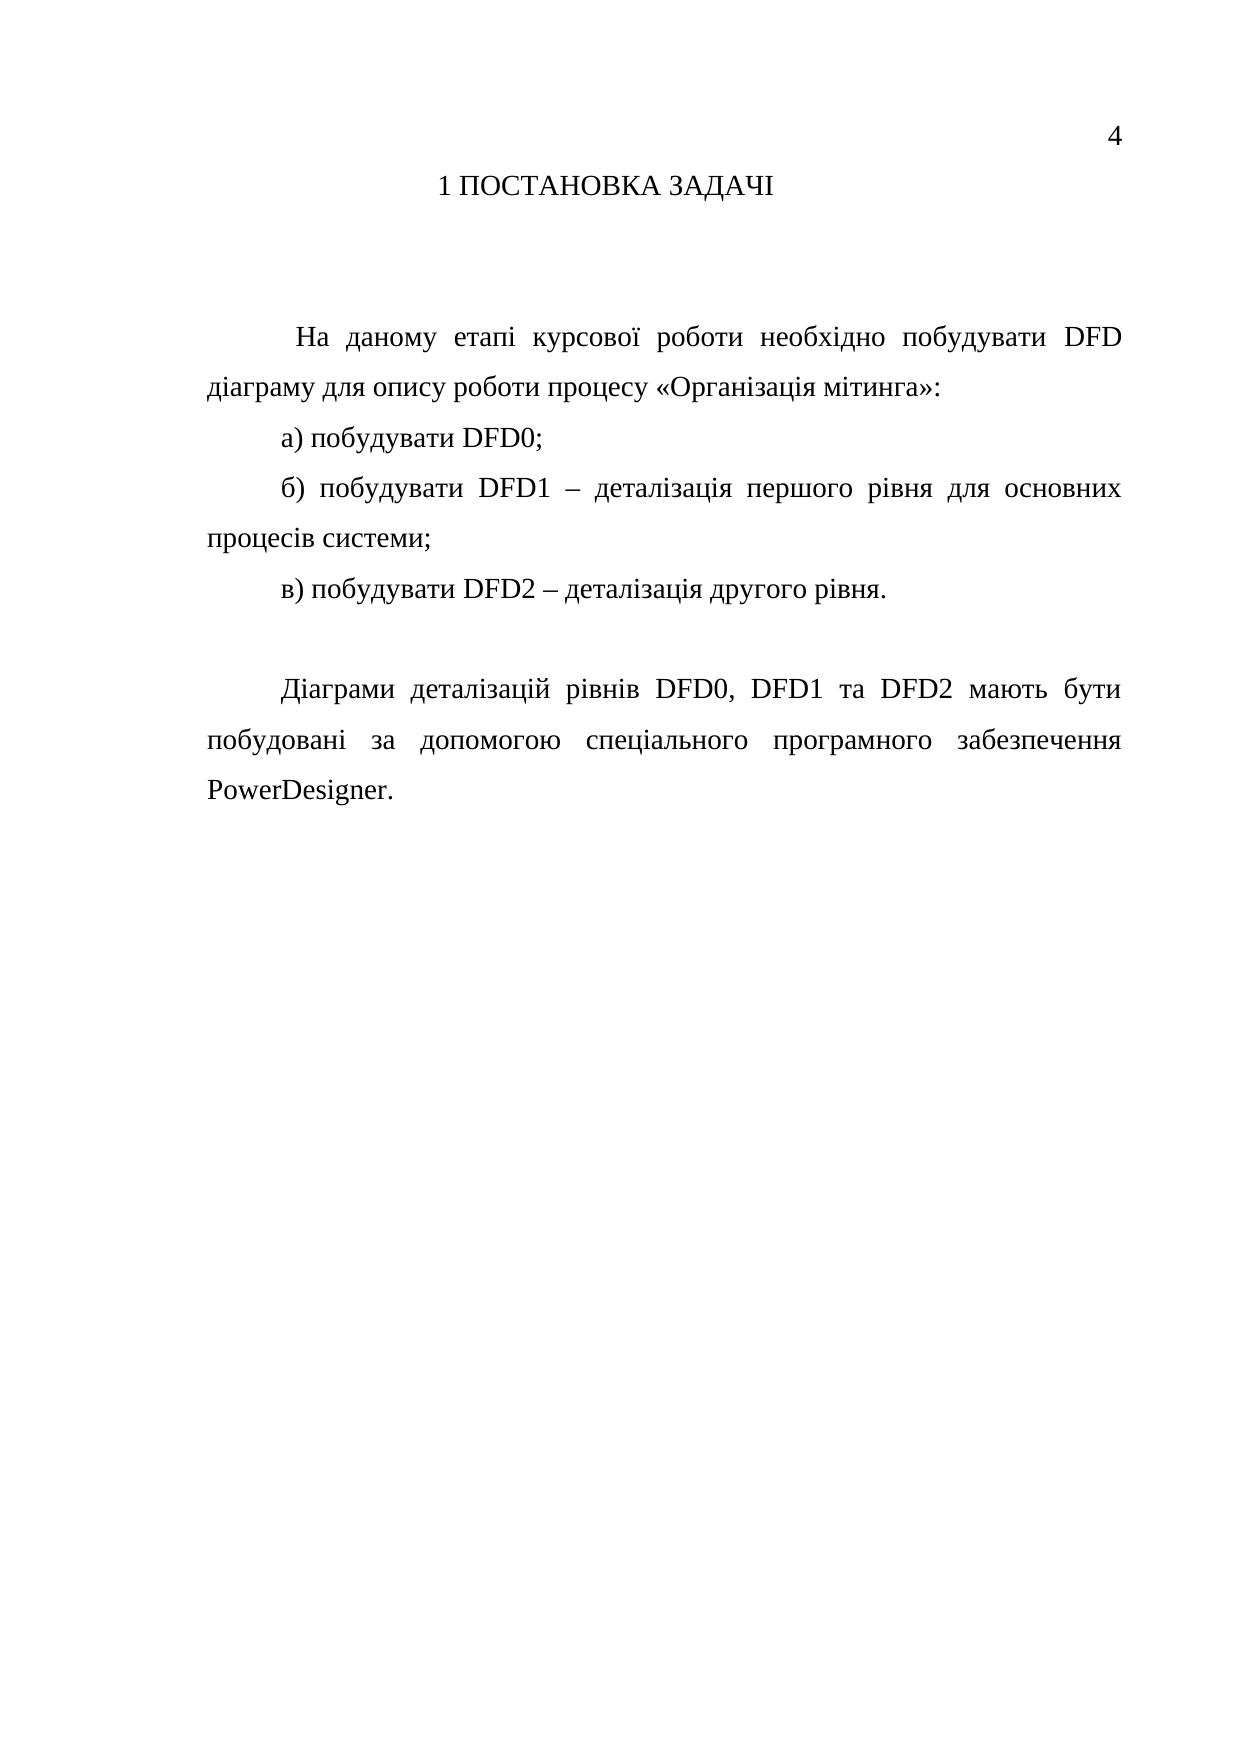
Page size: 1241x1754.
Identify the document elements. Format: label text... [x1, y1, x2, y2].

subtitle 1 Постановка задачі [148, 168, 1063, 202]
list в) побудувати DFD2 – деталізація другого рівня. [207, 571, 1122, 604]
list а) побудувати DFD0; [207, 420, 1122, 453]
text На даному етапі курсової роботи необхідно побудувати DFD діаграму для опису роботи процесу «Організація мітинга»: [207, 319, 1122, 403]
list б) побудувати DFD1 – деталізація першого рівня для основних процесів системи; [207, 470, 1122, 554]
text Діаграми деталізацій рівнів DFD0, DFD1 та DFD2 мають бути побудовані за допомогою спеціального програмного забезпечення PowerDesigner. [207, 671, 1122, 806]
